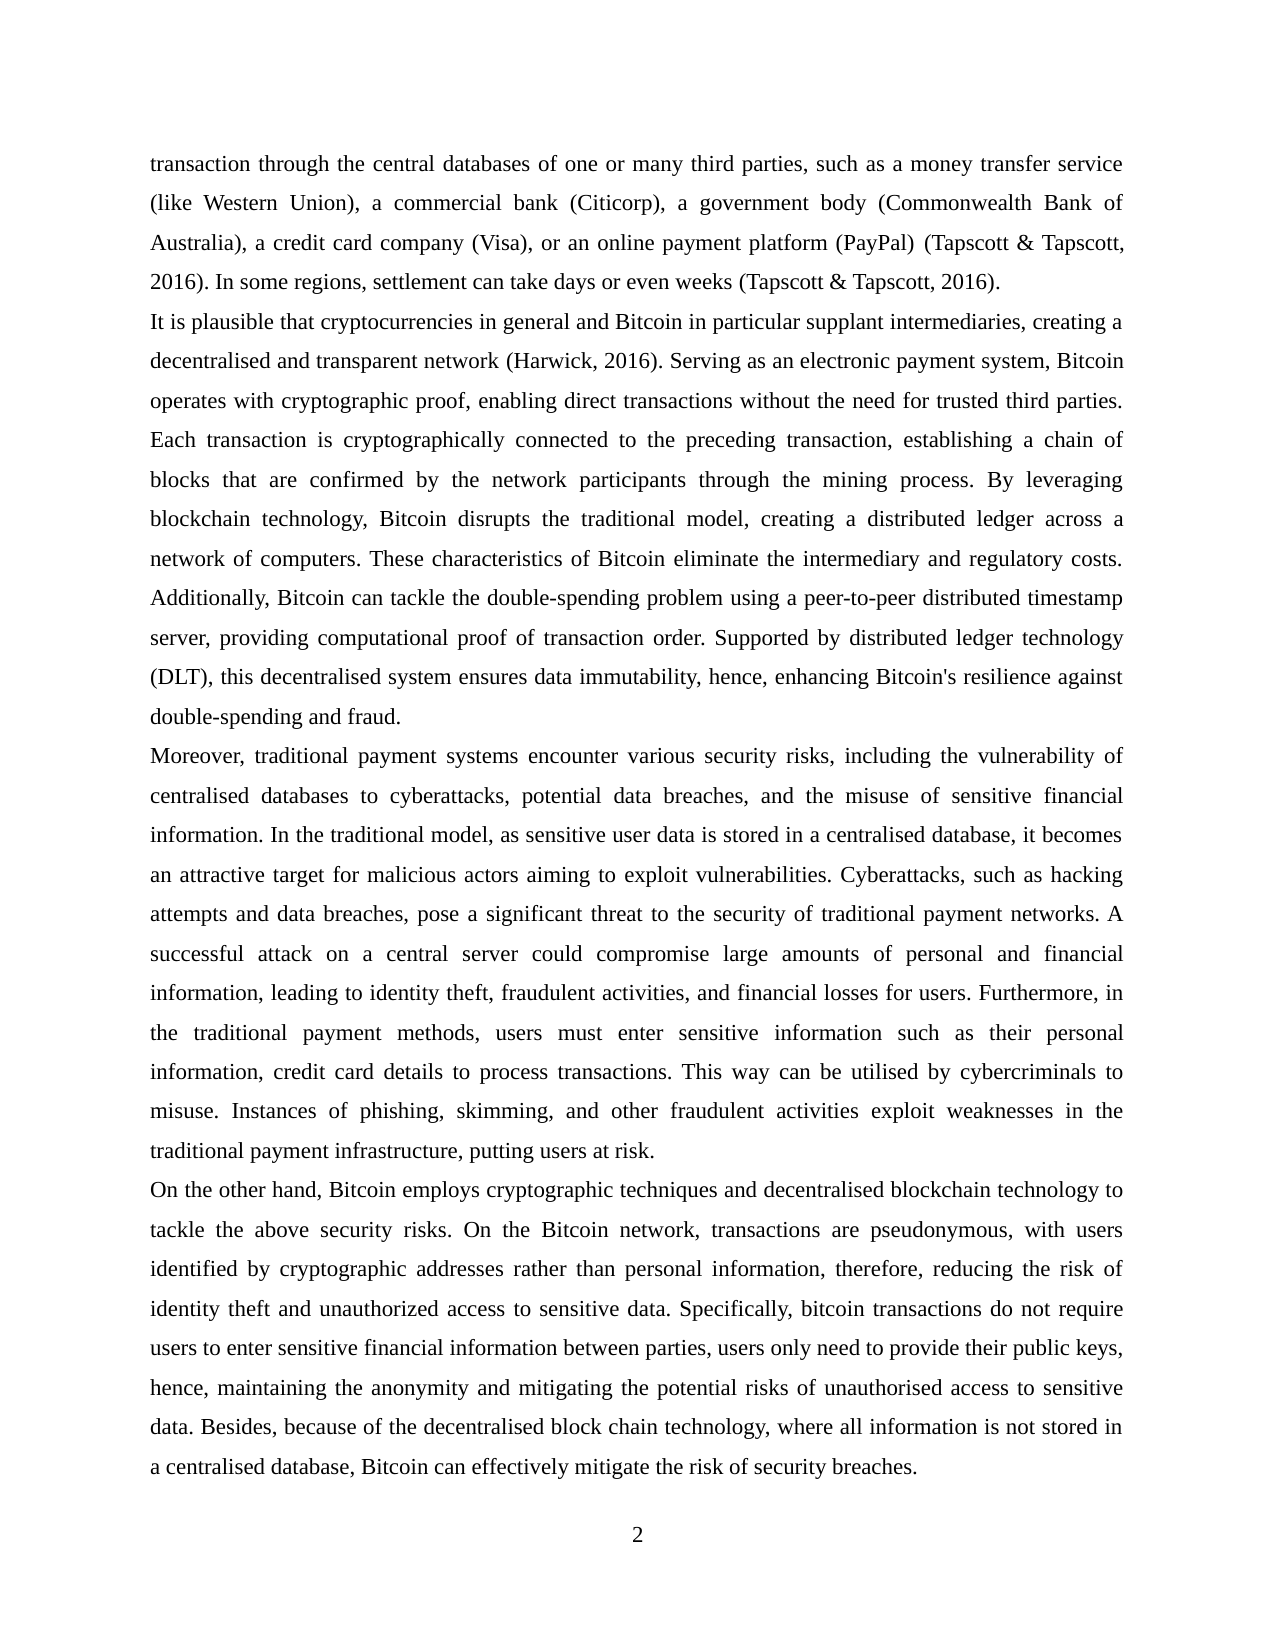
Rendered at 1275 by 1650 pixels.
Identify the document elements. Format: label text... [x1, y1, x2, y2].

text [150, 150, 1125, 295]
text On the other hand, Bitcoin employs cryptographic techniques and decentralised blockchain technology to tackle the above security risks. On the Bitcoin network, transactions are pseudonymous, with users identified by cryptographic addresses rather than personal information, therefore, reducing the risk of identity theft and unauthorized access to sensitive data. Specifically, bitcoin transactions do not require users to enter sensitive financial information between parties, users only need to provide their public keys, hence, maintaining the anonymity and mitigating the potential risks of unauthorised access to sensitive data. Besides, because of the decentralised block chain technology, where all information is not stored in a centralised database, Bitcoin can effectively mitigate the risk of security breaches. [150, 1176, 1125, 1479]
text Moreover, traditional payment systems encounter various security risks, including the vulnerability of centralised databases to cyberattacks, potential data breaches, and the misuse of sensitive financial information. In the traditional model, as sensitive user data is stored in a centralised database, it becomes an attractive target for malicious actors aiming to exploit vulnerabilities. Cyberattacks, such as hacking attempts and data breaches, pose a significant threat to the security of traditional payment networks. A successful attack on a central server could compromise large amounts of personal and financial information, leading to identity theft, fraudulent activities, and financial losses for users. Furthermore, in the traditional payment methods, users must enter sensitive information such as their personal information, credit card details to process transactions. This way can be utilised by cybercriminals to misuse. Instances of phishing, skimming, and other fraudulent activities exploit weaknesses in the traditional payment infrastructure, putting users at risk. [150, 742, 1125, 1163]
text It is plausible that cryptocurrencies in general and Bitcoin in particular supplant intermediaries, creating a decentralised and transparent network (Harwick, 2016). Serving as an electronic payment system, Bitcoin operates with cryptographic proof, enabling direct transactions without the need for trusted third parties. Each transaction is cryptographically connected to the preceding transaction, establishing a chain of blocks that are confirmed by the network participants through the mining process. By leveraging blockchain technology, Bitcoin disrupts the traditional model, creating a distributed ledger across a network of computers. These characteristics of Bitcoin eliminate the intermediary and regulatory costs. Additionally, Bitcoin can tackle the double-spending problem using a peer-to-peer distributed timestamp server, providing computational proof of transaction order. Supported by distributed ledger technology (DLT), this decentralised system ensures data immutability, hence, enhancing Bitcoin's resilience against double-spending and fraud. [150, 308, 1125, 729]
